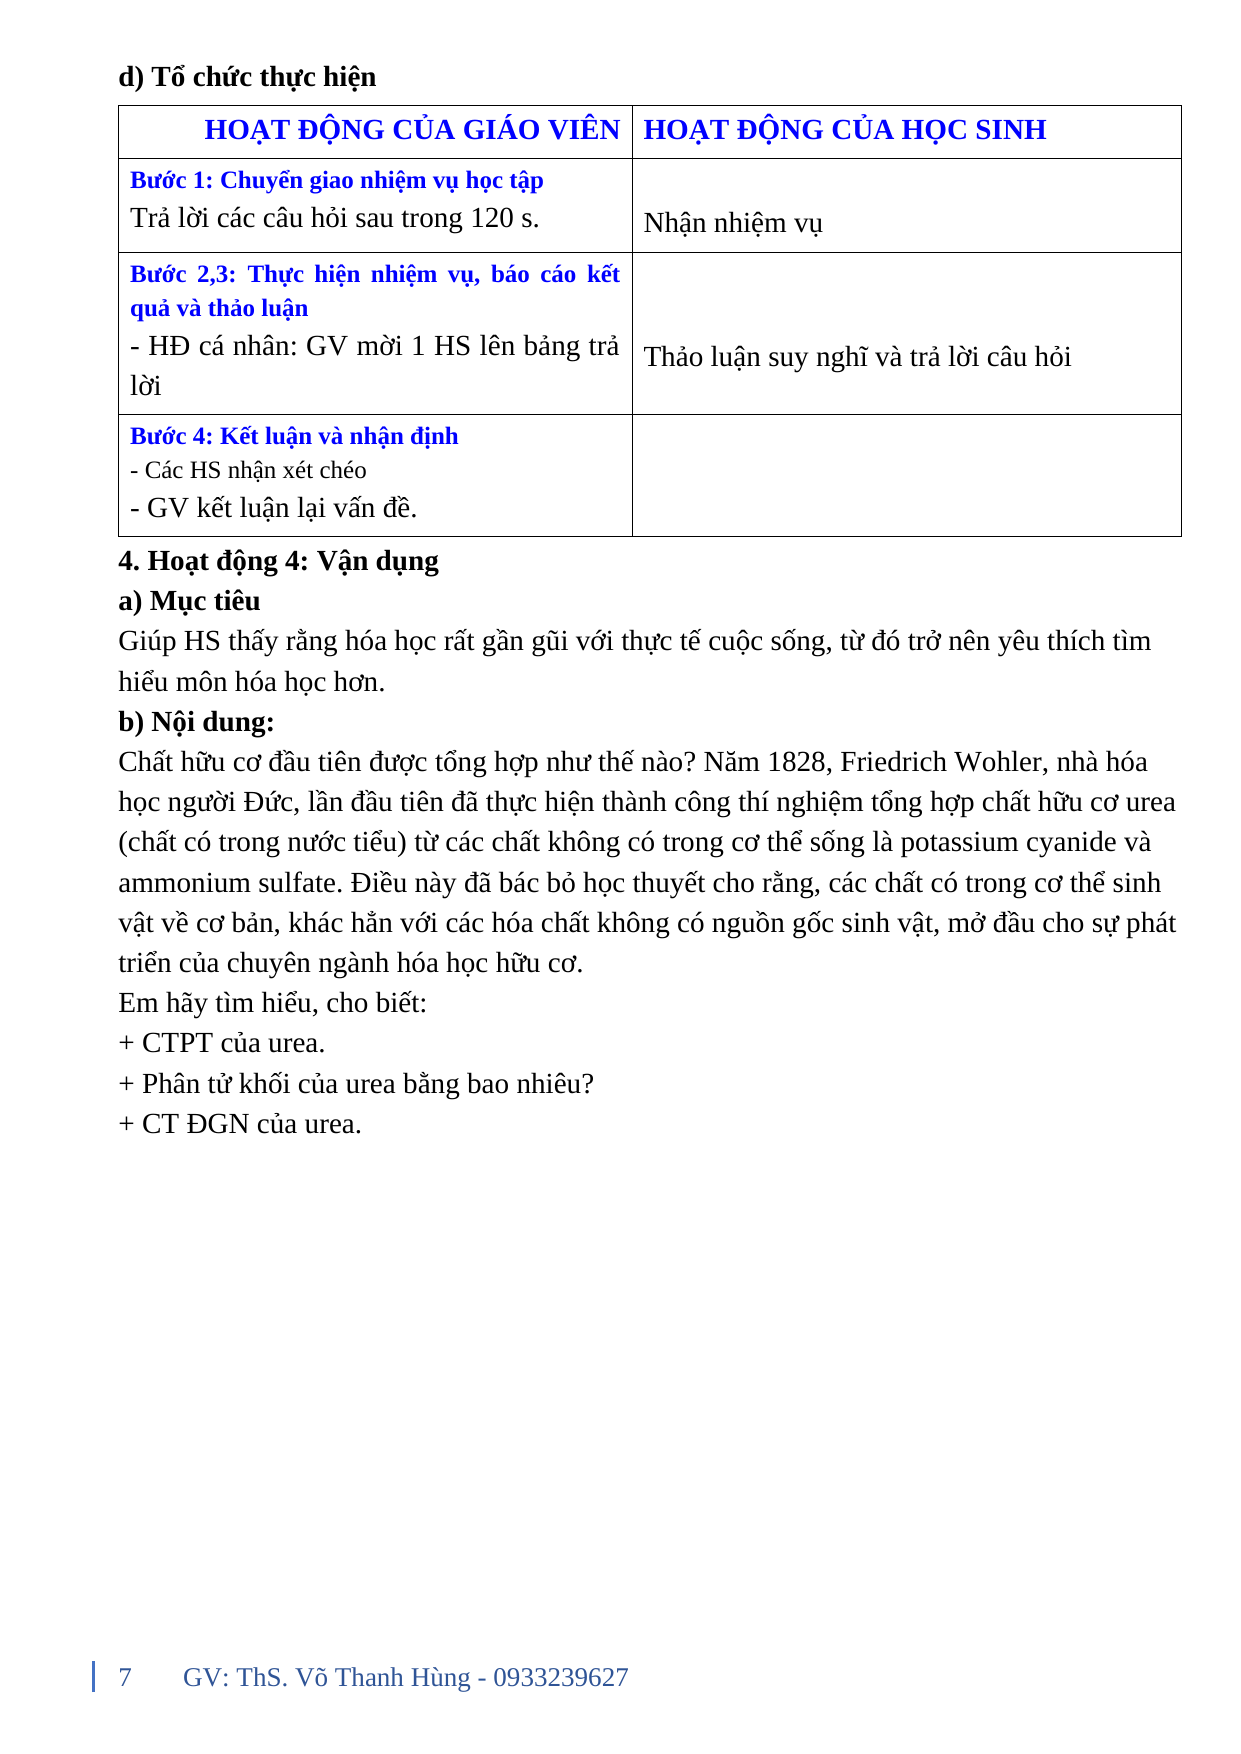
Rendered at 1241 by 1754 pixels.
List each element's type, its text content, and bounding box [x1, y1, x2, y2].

text + Phân tử khối của urea bằng bao nhiêu? [118, 1066, 1181, 1099]
table_cell Bước 2,3: Thực hiện nhiệm vụ, báo cáo kết quả và thảo luận - HĐ cá nhân: GV mời 1 HS lên bảng trả lời [119, 253, 632, 414]
text + CT ĐGN của urea. [118, 1106, 1181, 1139]
text + CTPT của urea. [118, 1026, 1181, 1059]
text 4. Hoạt động 4: Vận dụng [118, 543, 1181, 577]
text a) Mục tiêu [118, 583, 1181, 617]
table_header HOẠT ĐỘNG CỦA GIÁO VIÊN [119, 106, 632, 158]
table_cell Nhận nhiệm vụ [633, 159, 1181, 252]
table_header HOẠT ĐỘNG CỦA HỌC SINH [633, 106, 1181, 158]
text b) Nội dung: [118, 704, 1181, 737]
table_cell [633, 415, 1181, 536]
table_cell Bước 1: Chuyển giao nhiệm vụ học tập Trả lời các câu hỏi sau trong 120 s. [119, 159, 632, 252]
table_cell Bước 4: Kết luận và nhận định - Các HS nhận xét chéo - GV kết luận lại vấn đề. [119, 415, 632, 536]
table_cell Thảo luận suy nghĩ và trả lời câu hỏi [633, 253, 1181, 414]
text d) Tổ chức thực hiện [118, 59, 1181, 93]
text Giúp HS thấy rằng hóa học rất gần gũi với thực tế cuộc sống, từ đó trở nên yêu thích tìm hiểu môn hóa học hơn. [118, 623, 1181, 697]
text Chất hữu cơ đầu tiên được tổng hợp như thế nào? Năm 1828, Friedrich Wohler, nhà hóa học người Đức, lần đầu tiên đã thực hiện thành công thí nghiệm tổng hợp chất hữu cơ urea (chất có trong nước tiểu) từ các chất không có trong cơ thể sống là potassium cyanide và ammonium sulfate. Điều này đã bác bỏ học thuyết cho rằng, các chất có trong cơ thể sinh vật về cơ bản, khác hẳn với các hóa chất không có nguồn gốc sinh vật, mở đầu cho sự phát triển của chuyên ngành hóa học hữu cơ. [118, 744, 1181, 979]
text Em hãy tìm hiểu, cho biết: [118, 985, 1181, 1019]
